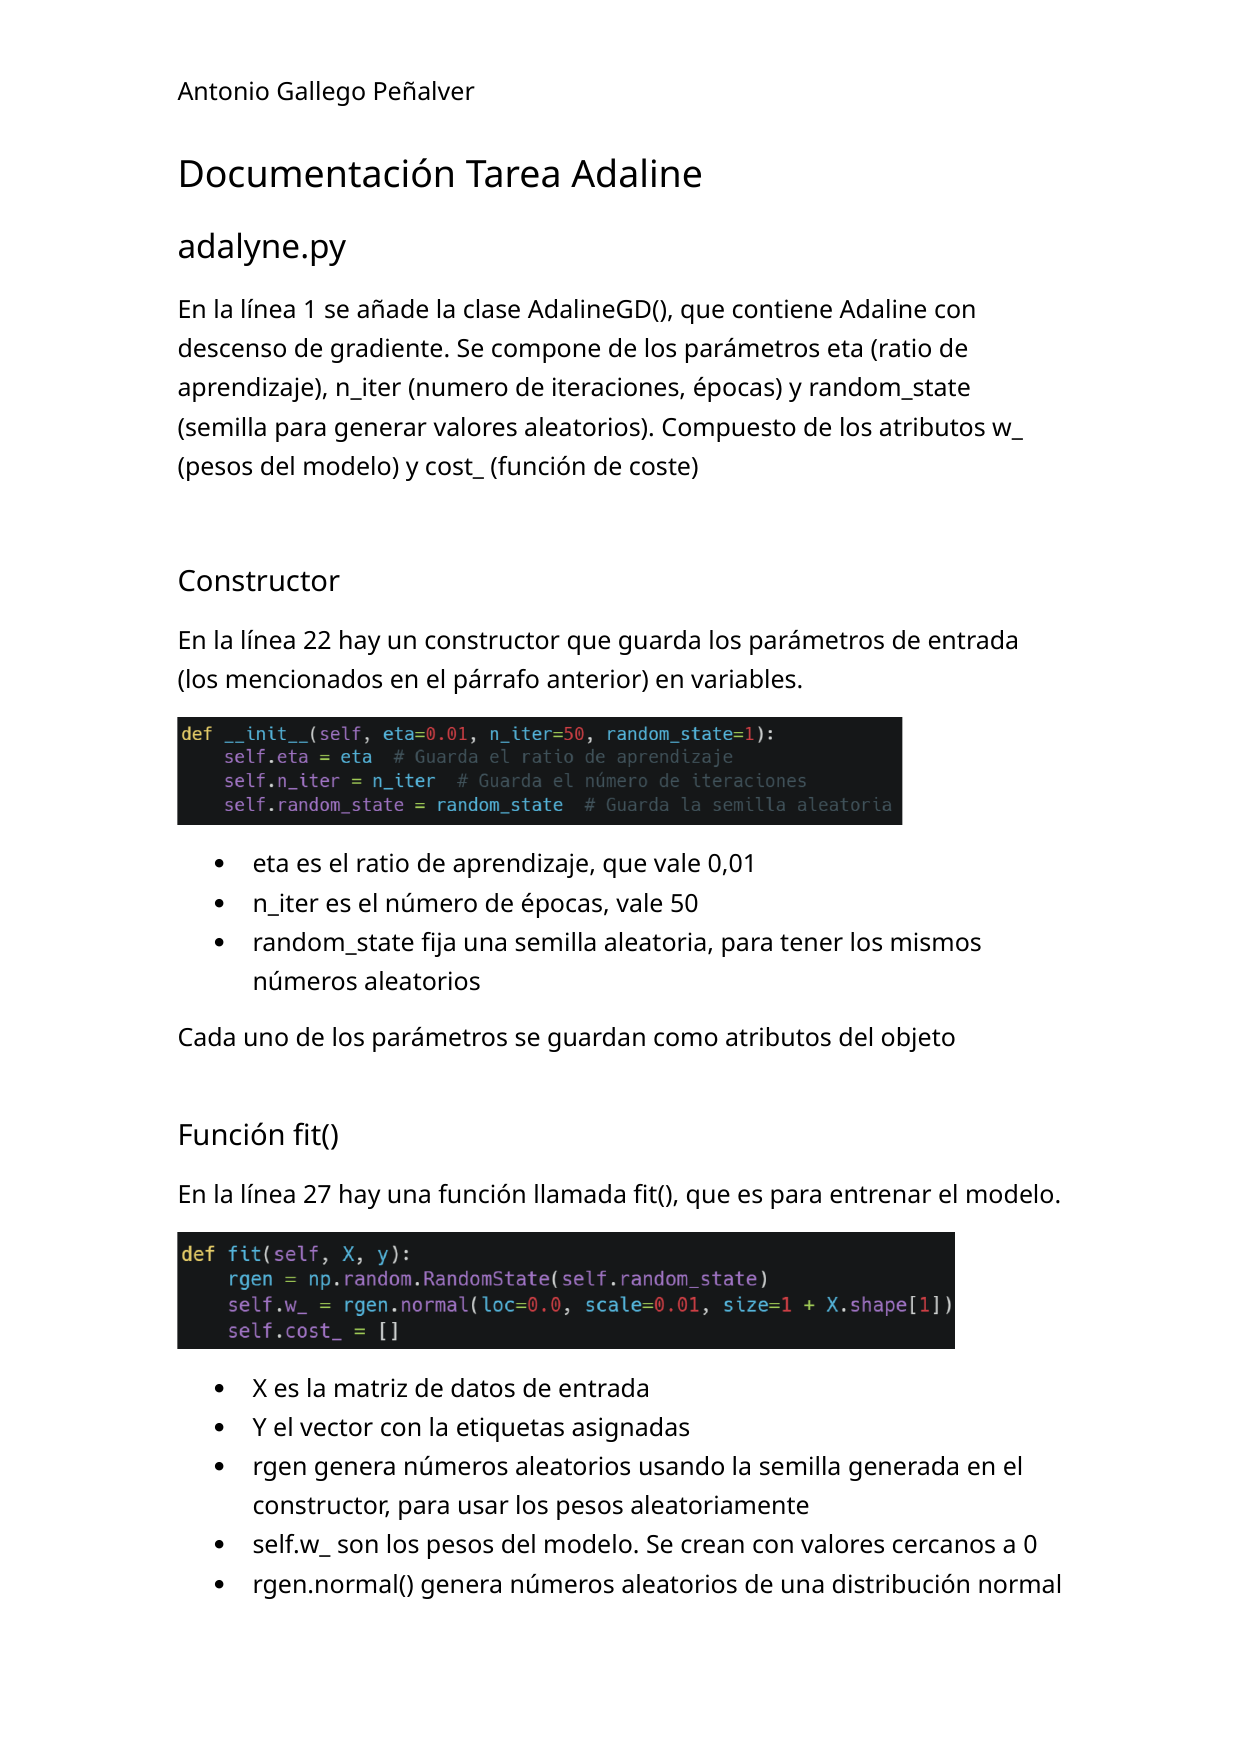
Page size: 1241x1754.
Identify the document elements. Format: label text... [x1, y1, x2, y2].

text Cada uno de los parámetros se guardan como atributos del objeto [177, 1019, 1063, 1093]
text En la línea 22 hay un constructor que guarda los parámetros de entrada (los mencionados en el párrafo anterior) en variables. [177, 622, 1063, 696]
list n_iter es el número de épocas, vale 50 [215, 885, 1063, 919]
text En la línea 27 hay una función llamada fit(), que es para entrenar el modelo. [177, 1177, 1063, 1211]
list eta es el ratio de aprendizaje, que vale 0,01 [215, 846, 1063, 880]
picture [177, 717, 903, 825]
list self.w_ son los pesos del modelo. Se crean con valores cercanos a 0 [215, 1527, 1063, 1561]
list random_state fija una semilla aleatoria, para tener los mismos números aleatorios [215, 924, 1063, 998]
list rgen genera números aleatorios usando la semilla generada en el constructor, para usar los pesos aleatoriamente [215, 1449, 1063, 1522]
text Constructor [177, 560, 1063, 600]
list Y el vector con la etiquetas asignadas [215, 1410, 1063, 1444]
text adalyne.py [177, 223, 1063, 268]
list X es la matriz de datos de entrada [215, 1371, 1063, 1404]
list rgen.normal() genera números aleatorios de una distribución normal [215, 1566, 1063, 1600]
text Documentación Tarea Adaline [177, 148, 1063, 199]
text En la línea 1 se añade la clase AdalineGD(), que contiene Adaline con descenso de gradiente. Se compone de los parámetros eta (ratio de aprendizaje), n_iter (numero de iteraciones, épocas) y random_state (semilla para generar valores aleatorios). Compuesto de los atributos w_ (pesos del modelo) y cost_ (función de coste) [177, 292, 1063, 482]
text Función fit() [177, 1114, 1063, 1154]
picture [177, 1232, 955, 1349]
